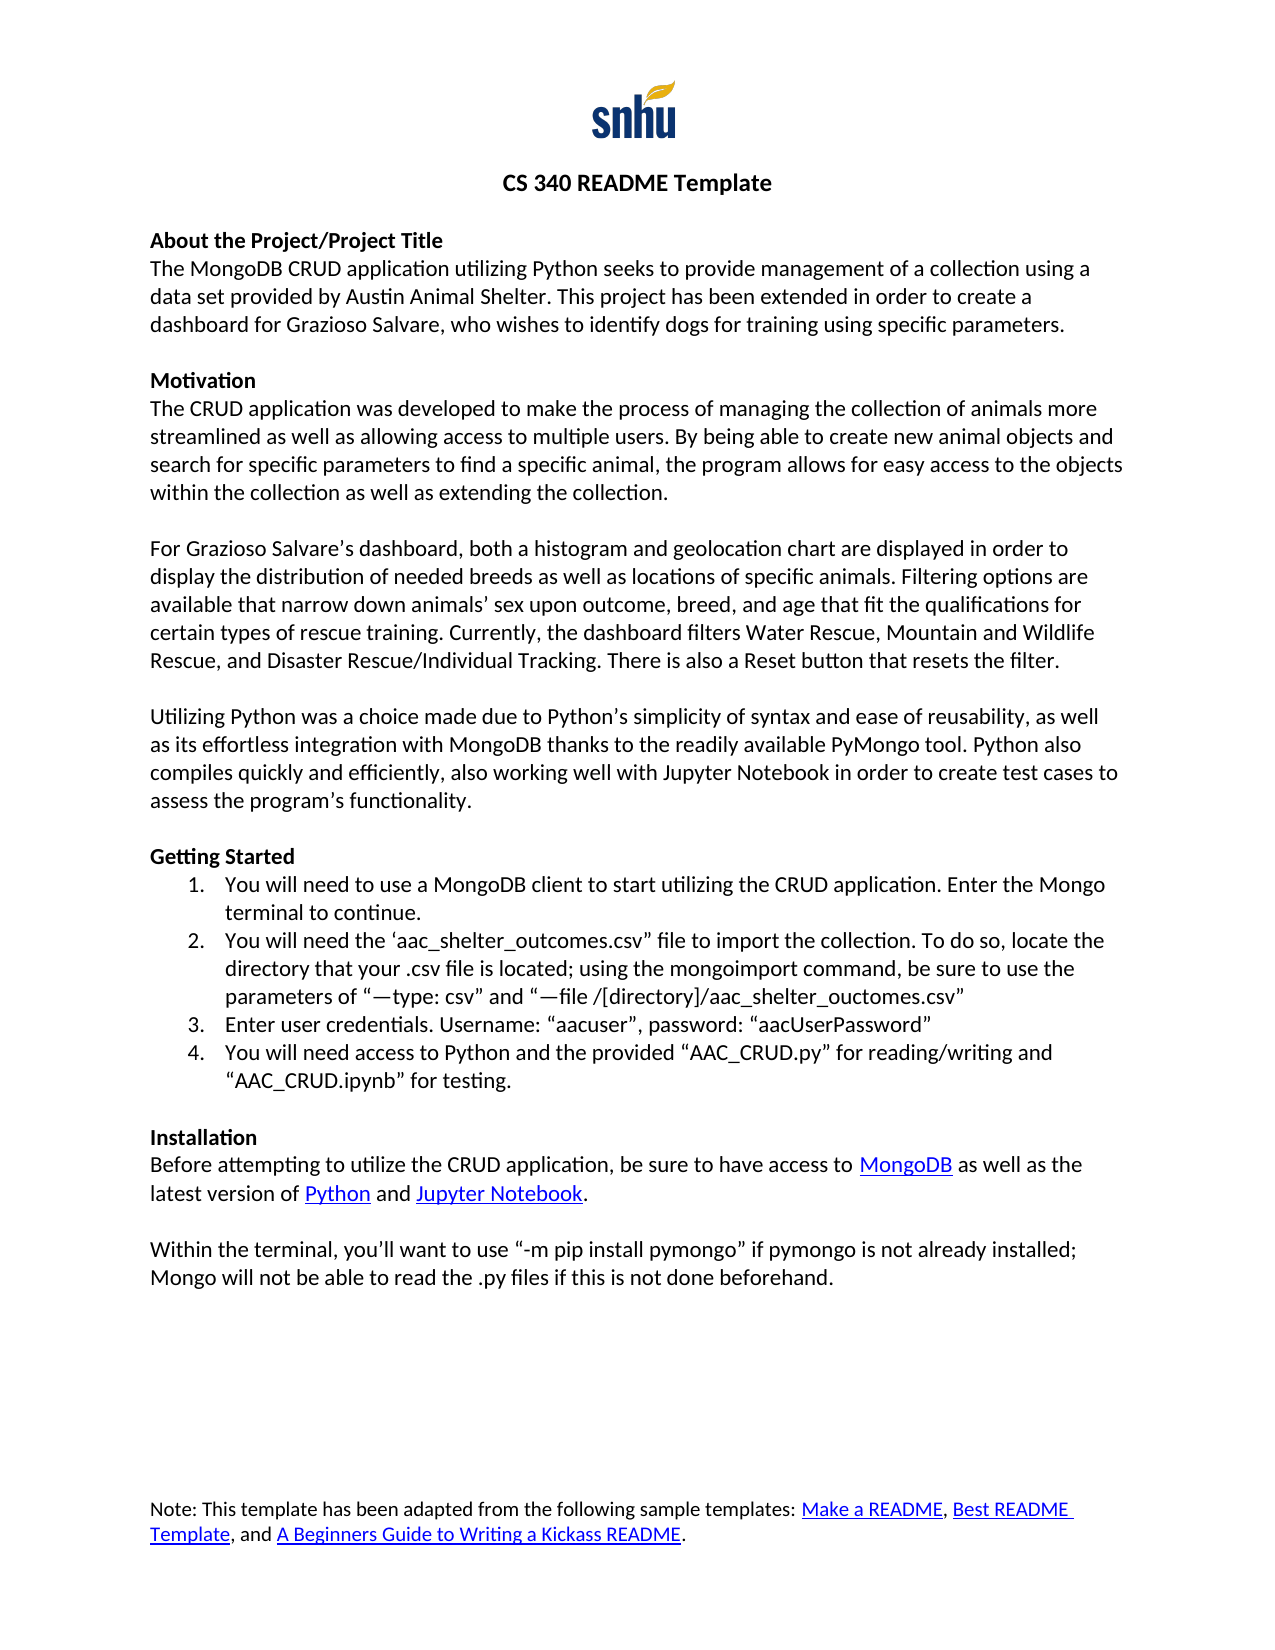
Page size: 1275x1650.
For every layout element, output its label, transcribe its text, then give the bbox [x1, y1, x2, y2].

subtitle Motivation [150, 366, 1125, 394]
picture [573, 75, 702, 147]
subtitle Getting Started [150, 842, 1125, 870]
text Utilizing Python was a choice made due to Python’s simplicity of syntax and ease of reusability, as well as its effortless integration with MongoDB thanks to the readily available PyMongo tool. Python also compiles quickly and efficiently, also working well with Jupyter Notebook in order to create test cases to assess the program’s functionality. [150, 702, 1125, 814]
subtitle Installation [150, 1123, 1125, 1151]
list Enter user credentials. Username: “aacuser”, password: “aacUserPassword” [187, 1011, 1125, 1038]
text For Grazioso Salvare’s dashboard, both a histogram and geolocation chart are displayed in order to display the distribution of needed breeds as well as locations of specific animals. Filtering options are available that narrow down animals’ sex upon outcome, breed, and age that fit the qualifications for certain types of rescue training. Currently, the dashboard filters Water Rescue, Mountain and Wildlife Rescue, and Disaster Rescue/Individual Tracking. There is also a Reset button that resets the filter. [150, 534, 1125, 674]
list You will need the ‘aac_shelter_outcomes.csv” file to import the collection. To do so, locate the directory that your .csv file is located; using the mongoimport command, be sure to use the parameters of “—type: csv” and “—file /[directory]/aac_shelter_ouctomes.csv” [187, 926, 1125, 1011]
list You will need to use a MongoDB client to start utilizing the CRUD application. Enter the Mongo terminal to continue. [187, 870, 1125, 926]
list You will need access to Python and the provided “AAC_CRUD.py” for reading/writing and “AAC_CRUD.ipynb” for testing. [187, 1038, 1125, 1094]
text Before attempting to utilize the CRUD application, be sure to have access to MongoDB as well as the latest version of Python and Jupyter Notebook. [150, 1151, 1125, 1207]
text The MongoDB CRUD application utilizing Python seeks to provide management of a collection using a data set provided by Austin Animal Shelter. This project has been extended in order to create a dashboard for Grazioso Salvare, who wishes to identify dogs for training using specific parameters. [150, 254, 1125, 338]
subtitle About the Project/Project Title [150, 226, 1125, 254]
text Within the terminal, you’ll want to use “-m pip install pymongo” if pymongo is not already installed; Mongo will not be able to read the .py files if this is not done beforehand. [150, 1235, 1125, 1291]
subtitle CS 340 README Template [150, 167, 1125, 198]
text The CRUD application was developed to make the process of managing the collection of animals more streamlined as well as allowing access to multiple users. By being able to create new animal objects and search for specific parameters to find a specific animal, the program allows for easy access to the objects within the collection as well as extending the collection. [150, 394, 1125, 506]
